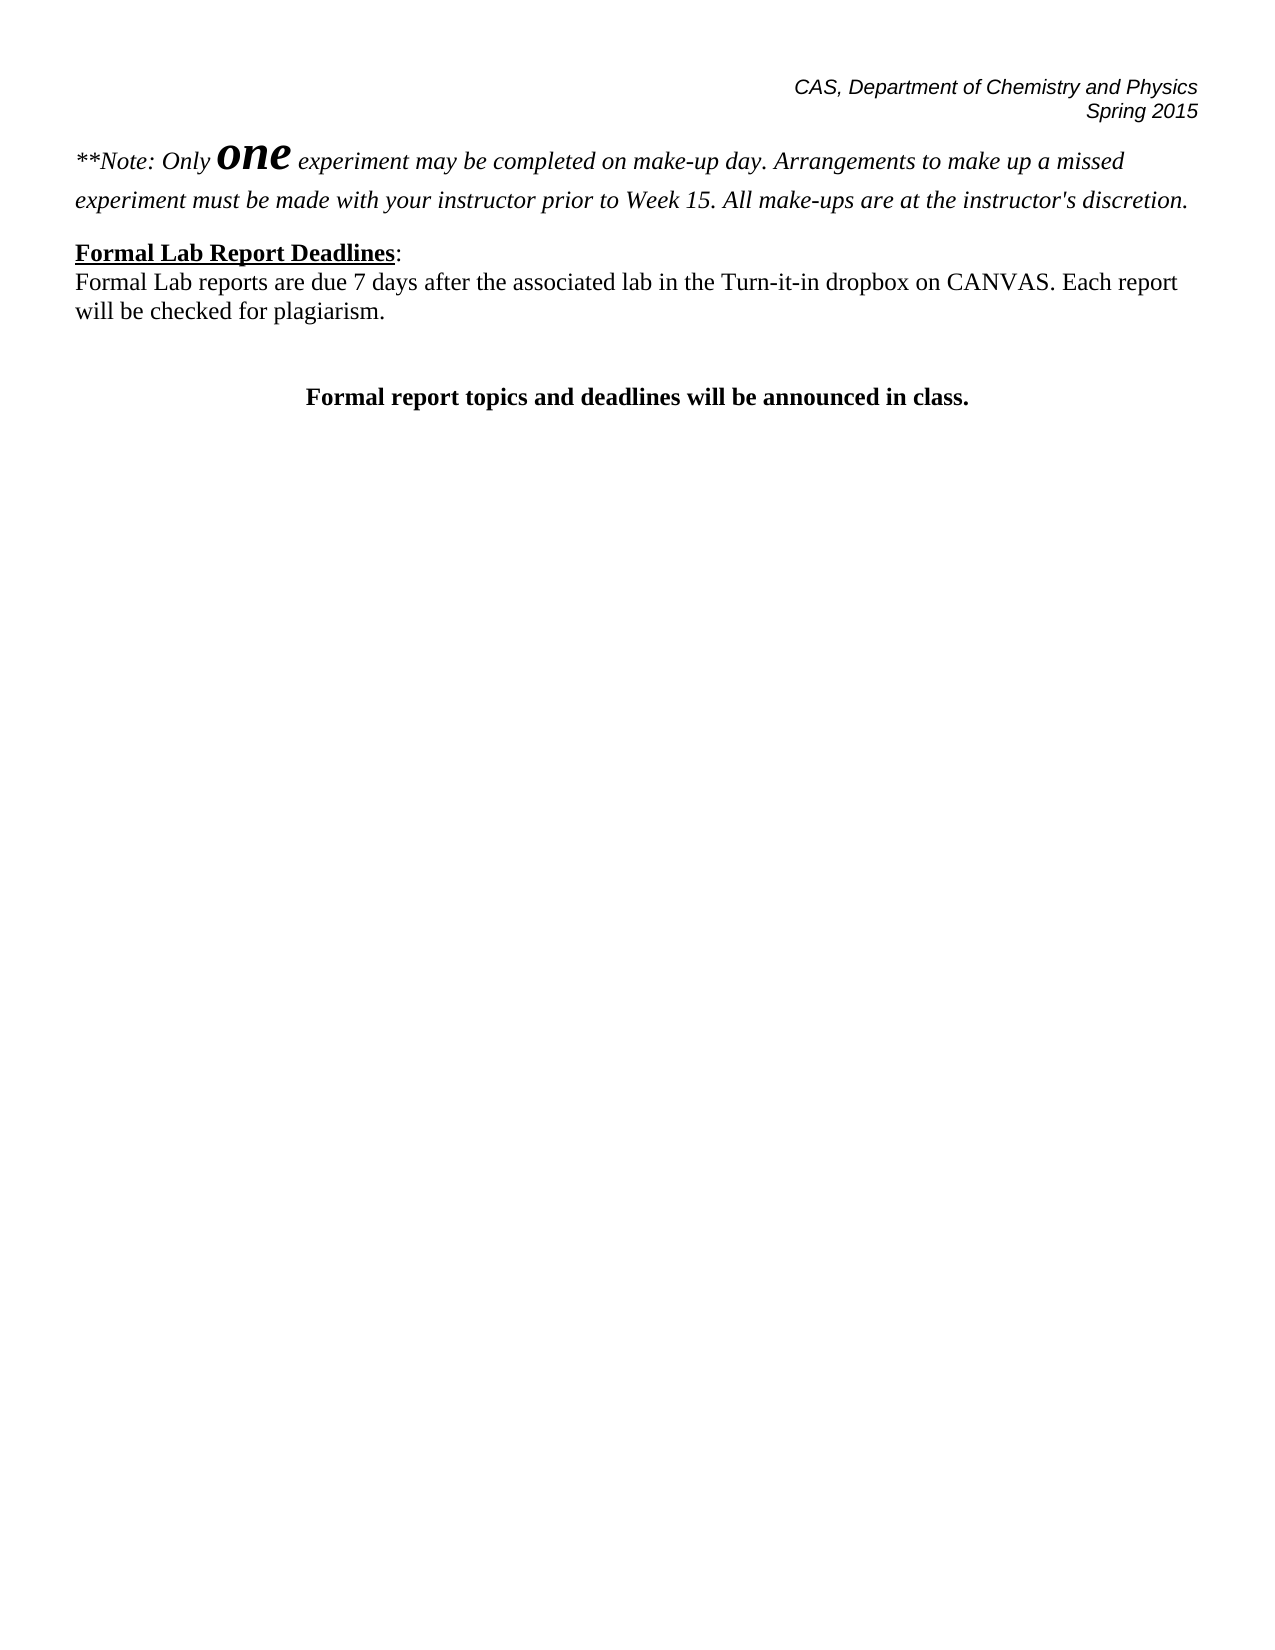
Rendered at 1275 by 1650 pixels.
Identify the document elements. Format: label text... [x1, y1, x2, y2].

text Formal Lab reports are due 7 days after the associated lab in the Turn-it-in dropbox on CANVAS. Each report will be checked for plagiarism. [75, 267, 1200, 325]
text **Note: Only one experiment may be completed on make-up day. Arrangements to make up a missed experiment must be made with your instructor prior to Week 15. All make-ups are at the instructor's discretion. [75, 123, 1200, 213]
text Formal Lab Report Deadlines: [75, 238, 1200, 267]
text Formal report topics and deadlines will be announced in class. [75, 382, 1200, 411]
